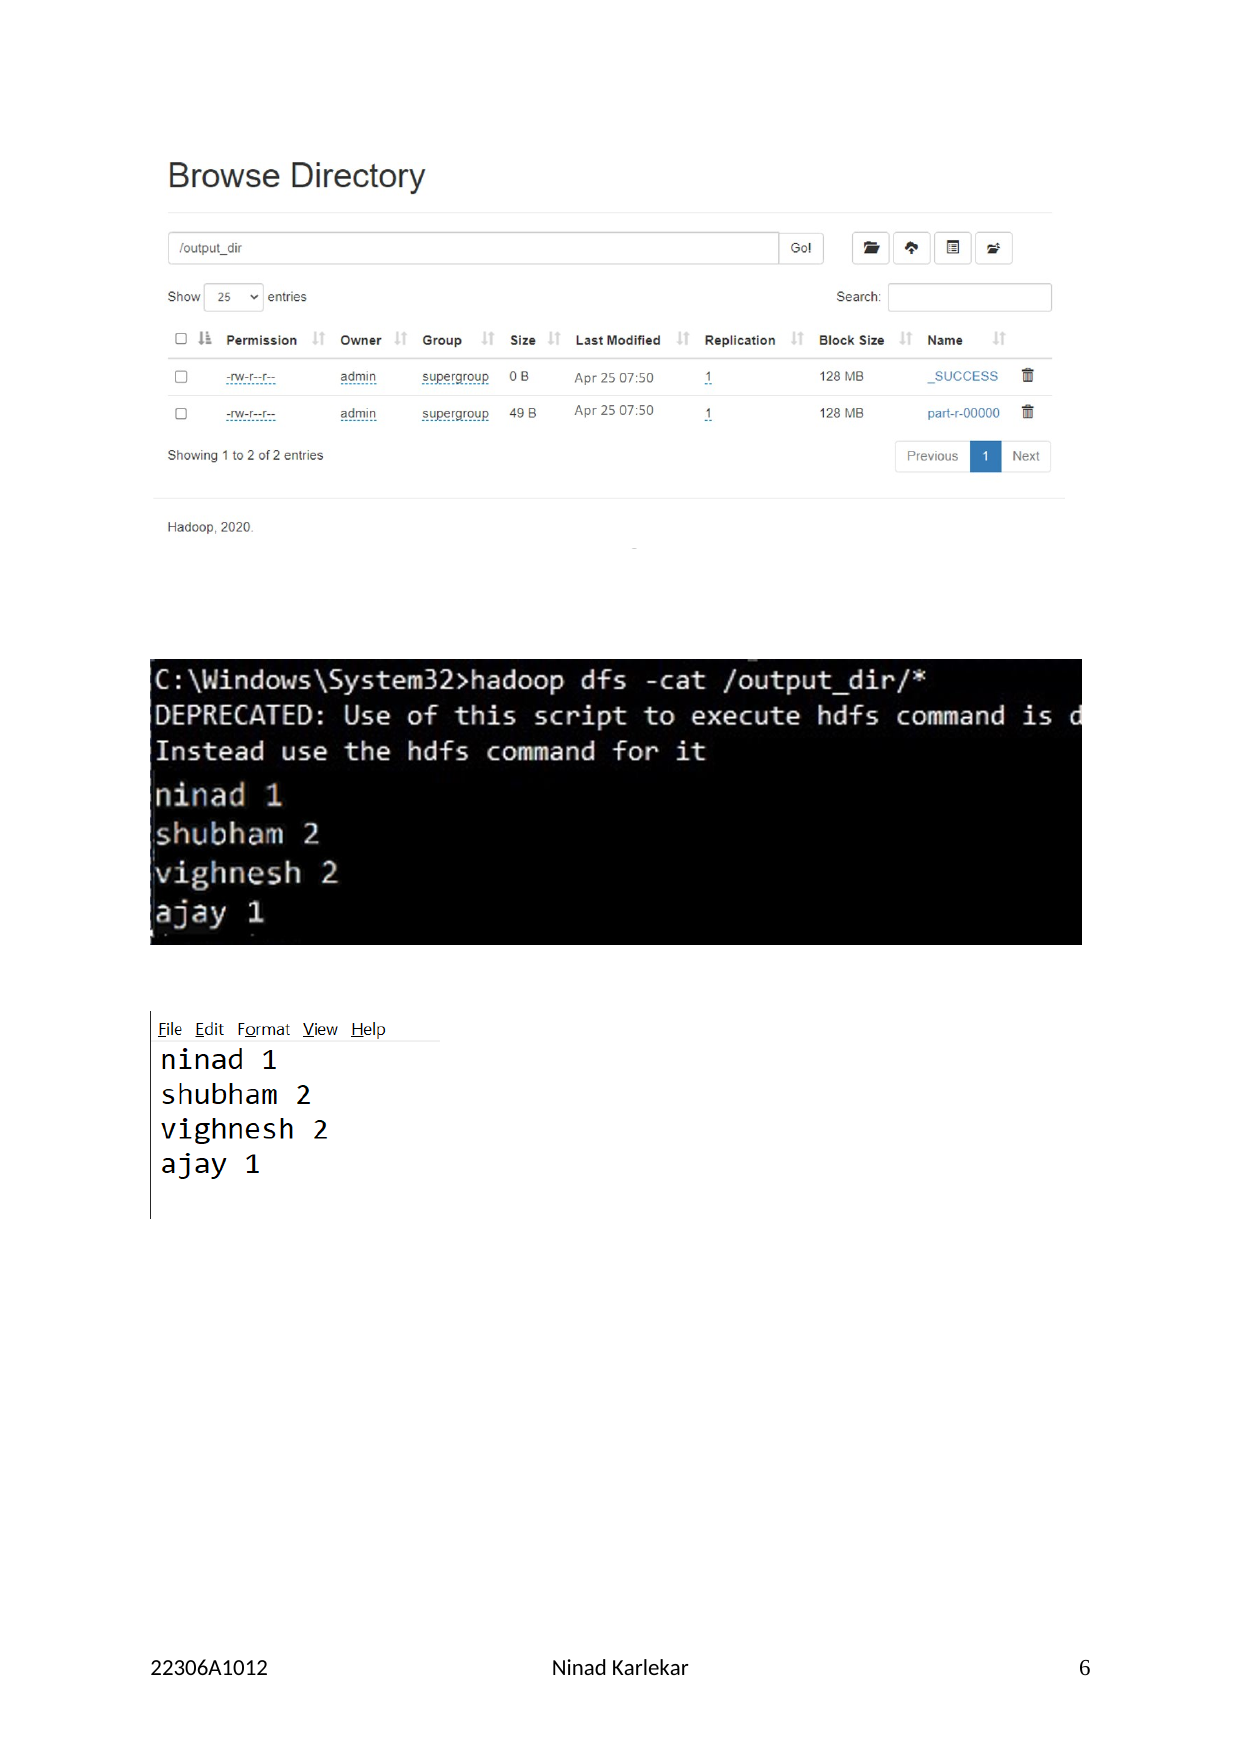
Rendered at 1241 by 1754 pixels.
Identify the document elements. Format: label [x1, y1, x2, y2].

picture [153, 162, 1065, 549]
picture [150, 1011, 440, 1219]
picture [150, 659, 1082, 945]
